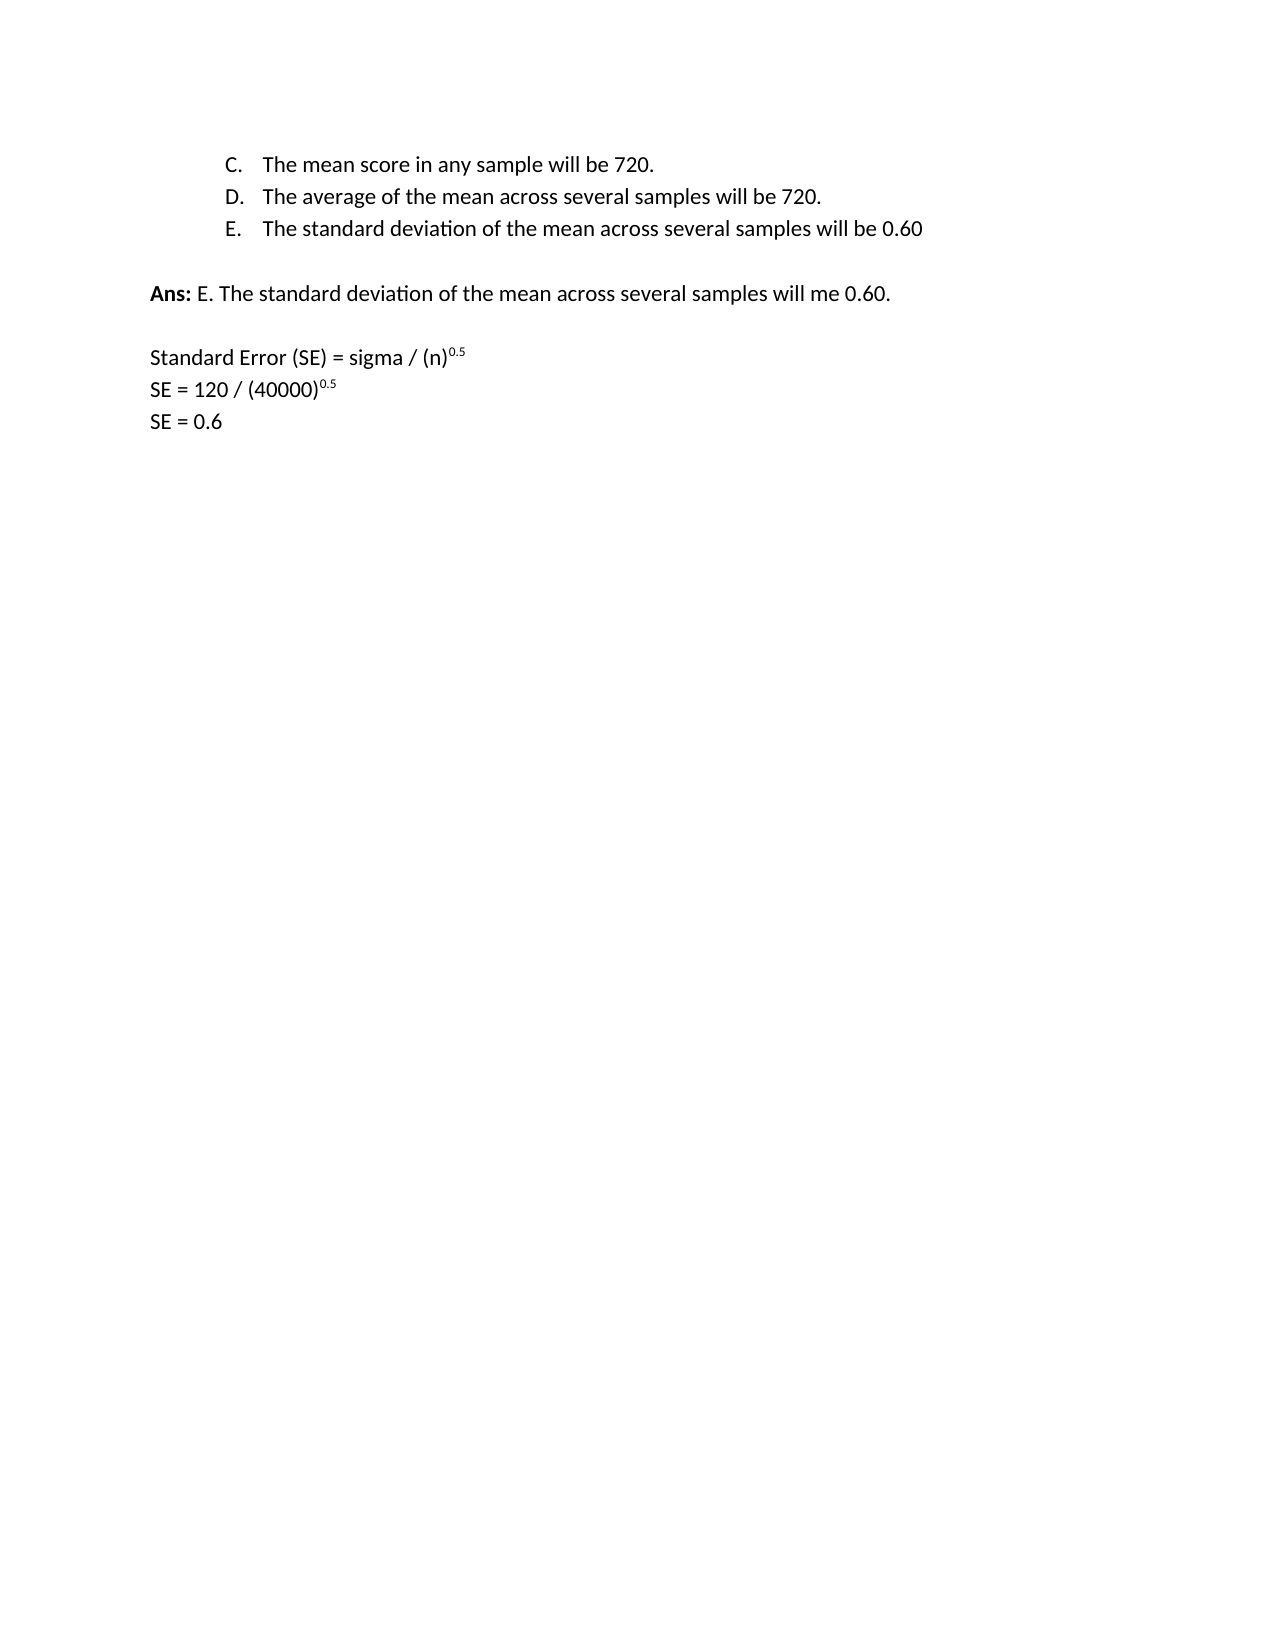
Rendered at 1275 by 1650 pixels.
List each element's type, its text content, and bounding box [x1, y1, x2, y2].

text Standard Error (SE) = sigma / (n)0.5 [150, 343, 1125, 371]
list The average of the mean across several samples will be 720. [225, 182, 1125, 210]
list The mean score in any sample will be 720. [225, 150, 1125, 178]
text Ans: E. The standard deviation of the mean across several samples will me 0.60. [150, 279, 1125, 307]
text SE = 0.6 [150, 407, 1125, 436]
text SE = 120 / (40000)0.5 [150, 375, 1125, 403]
list The standard deviation of the mean across several samples will be 0.60 [225, 214, 1125, 242]
